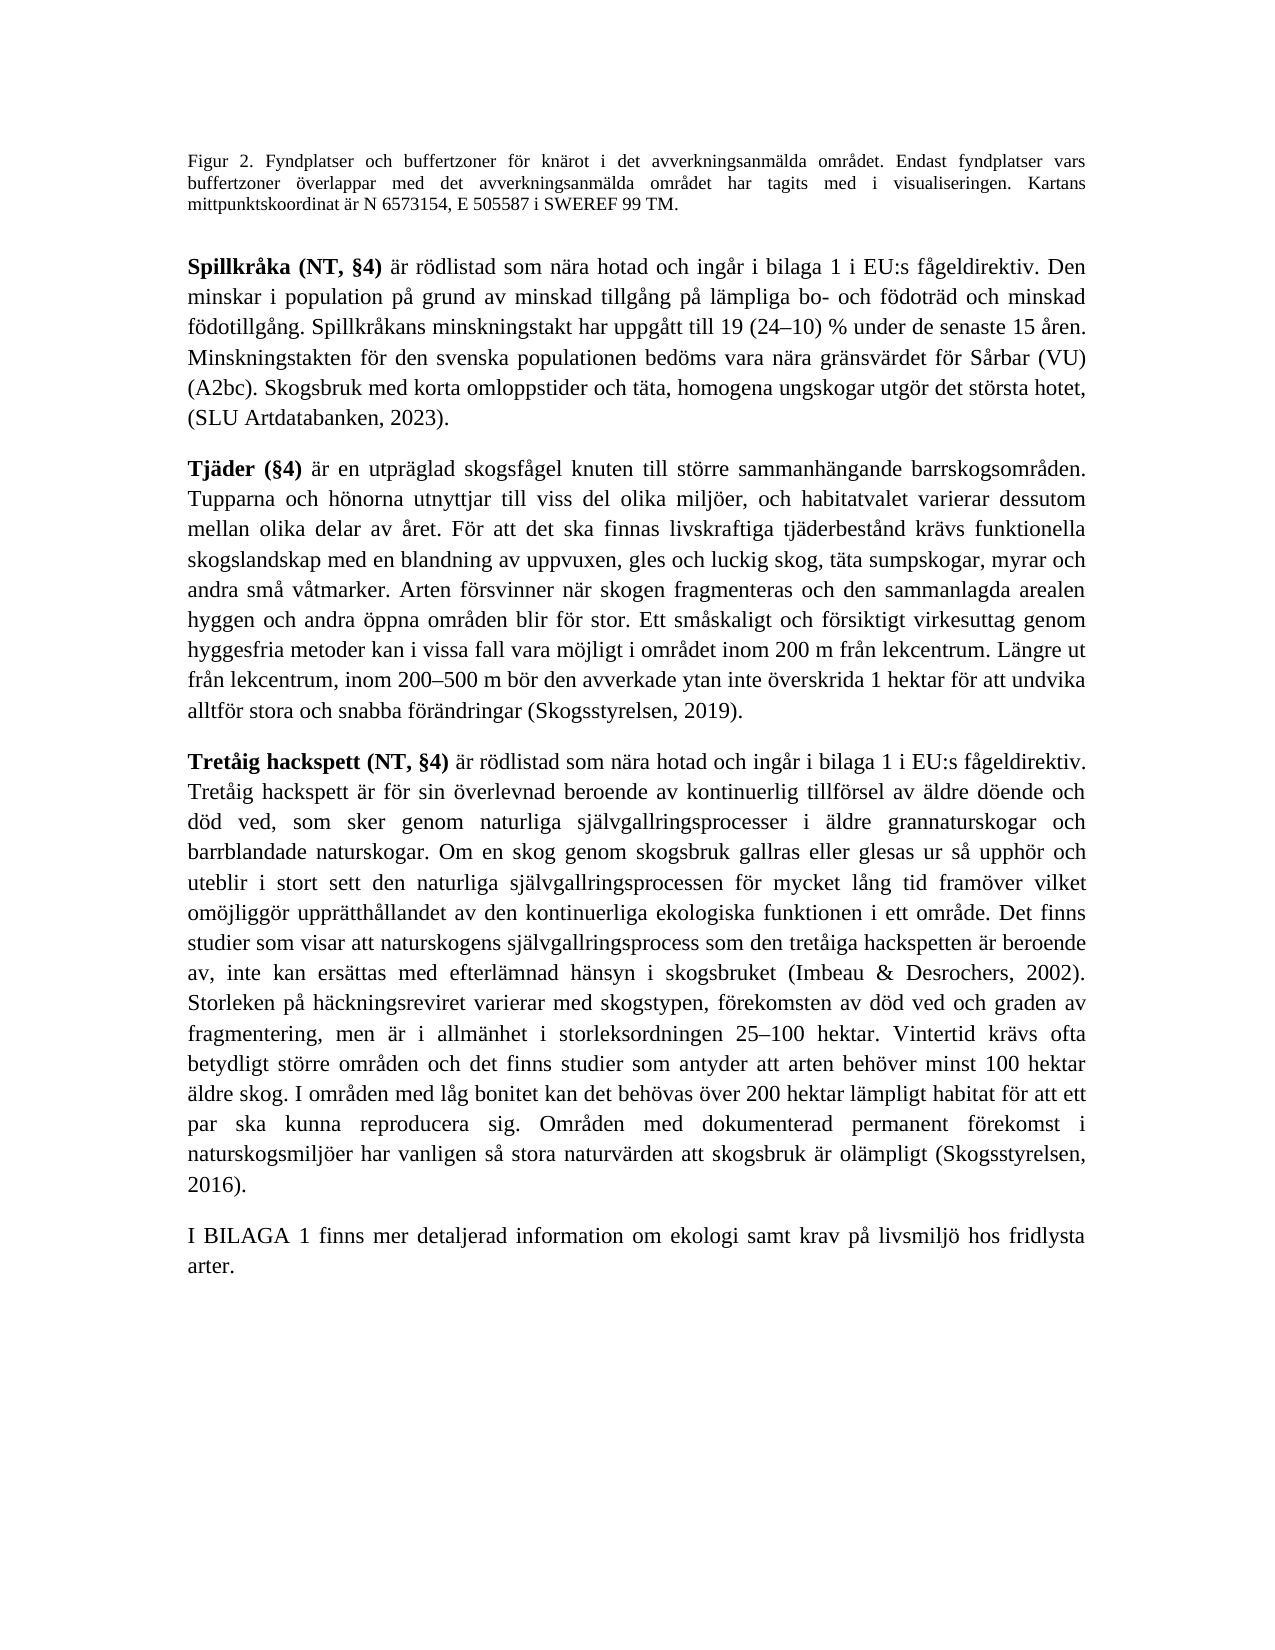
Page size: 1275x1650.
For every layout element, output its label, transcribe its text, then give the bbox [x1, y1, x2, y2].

text Spillkråka (NT, §4) är rödlistad som nära hotad och ingår i bilaga 1 i EU:s fågeldirektiv. Den minskar i population på grund av minskad tillgång på lämpliga bo- och födoträd och minskad födotillgång. Spillkråkans minskningstakt har uppgått till 19 (24–10) % under de senaste 15 åren. Minskningstakten för den svenska populationen bedöms vara nära gränsvärdet för Sårbar (VU) (A2bc). Skogsbruk med korta omloppstider och täta, homogena ungskogar utgör det största hotet, (SLU Artdatabanken, 2023). [187, 253, 1087, 430]
text I BILAGA 1 finns mer detaljerad information om ekologi samt krav på livsmiljö hos fridlysta arter. [187, 1222, 1087, 1278]
text Figur 2. Fyndplatser och buffertzoner för knärot i det avverkningsanmälda området. Endast fyndplatser vars buffertzoner överlappar med det avverkningsanmälda området har tagits med i visualiseringen. Kartans mittpunktskoordinat är N 6573154, E 505587 i SWEREF 99 TM. [187, 150, 1087, 215]
text Tretåig hackspett (NT, §4) är rödlistad som nära hotad och ingår i bilaga 1 i EU:s fågeldirektiv. Tretåig hackspett är för sin överlevnad beroende av kontinuerlig tillförsel av äldre döende och död ved, som sker genom naturliga självgallringsprocesser i äldre grannaturskogar och barrblandade naturskogar. Om en skog genom skogsbruk gallras eller glesas ur så upphör och uteblir i stort sett den naturliga självgallringsprocessen för mycket lång tid framöver vilket omöjliggör upprätthållandet av den kontinuerliga ekologiska funktionen i ett område. Det finns studier som visar att naturskogens självgallringsprocess som den tretåiga hackspetten är beroende av, inte kan ersättas med efterlämnad hänsyn i skogsbruket (Imbeau & Desrochers, 2002). Storleken på häckningsreviret varierar med skogstypen, förekomsten av död ved och graden av fragmentering, men är i allmänhet i storleksordningen 25–100 hektar. Vintertid krävs ofta betydligt större områden och det finns studier som antyder att arten behöver minst 100 hektar äldre skog. I områden med låg bonitet kan det behövas över 200 hektar lämpligt habitat för att ett par ska kunna reproducera sig. Områden med dokumenterad permanent förekomst i naturskogsmiljöer har vanligen så stora naturvärden att skogsbruk är olämpligt (Skogsstyrelsen, 2016). [187, 748, 1087, 1197]
text Tjäder (§4) är en utpräglad skogsfågel knuten till större sammanhängande barrskogsområden. Tupparna och hönorna utnyttjar till viss del olika miljöer, och habitatvalet varierar dessutom mellan olika delar av året. För att det ska finnas livskraftiga tjäderbestånd krävs funktionella skogslandskap med en blandning av uppvuxen, gles och luckig skog, täta sumpskogar, myrar och andra små våtmarker. Arten försvinner när skogen fragmenteras och den sammanlagda arealen hyggen och andra öppna områden blir för stor. Ett småskaligt och försiktigt virkesuttag genom hyggesfria metoder kan i vissa fall vara möjligt i området inom 200 m från lekcentrum. Längre ut från lekcentrum, inom 200–500 m bör den avverkade ytan inte överskrida 1 hektar för att undvika alltför stora och snabba förändringar (Skogsstyrelsen, 2019). [187, 455, 1087, 723]
